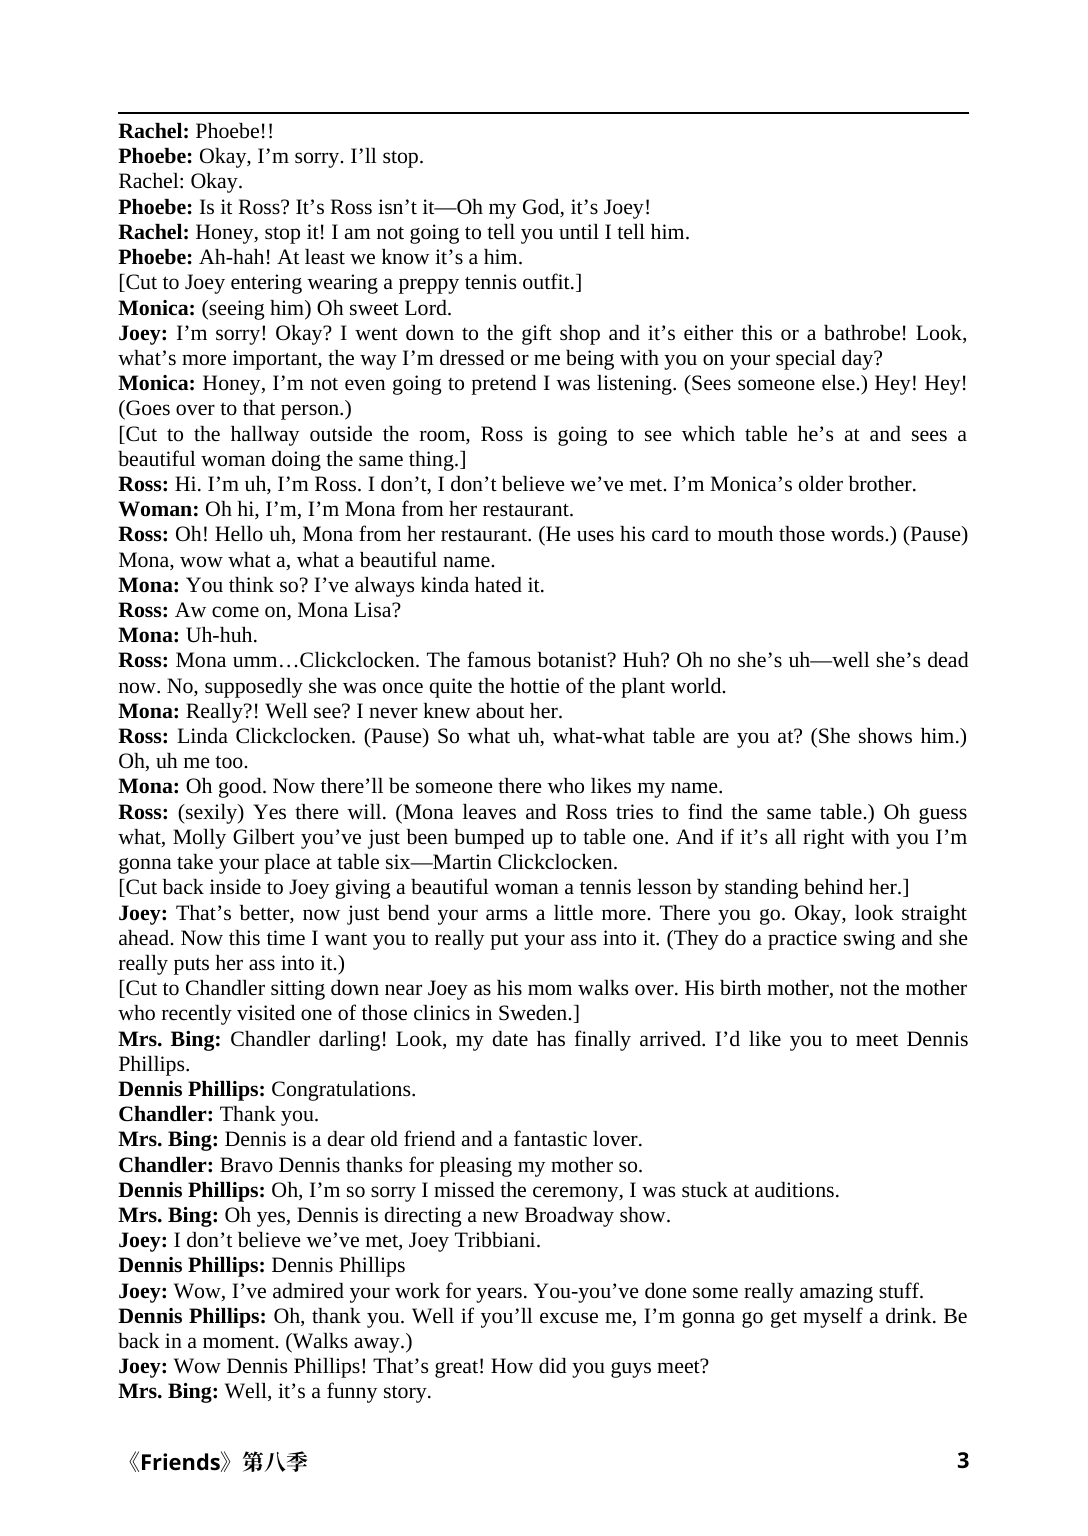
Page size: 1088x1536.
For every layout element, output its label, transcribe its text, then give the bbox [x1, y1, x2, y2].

text Ross: Mona umm…Clickclocken. The famous botanist? Huh? Oh no she’s uh—well she’s dead now. No, supposedly she was once quite the hottie of the plant world. [118, 647, 969, 698]
text Dennis Phillips: Dennis Phillips [118, 1252, 969, 1278]
text Rachel: Phoebe!! [118, 118, 969, 143]
text Phoebe: Ah-hah! At least we know it’s a him. [118, 244, 969, 269]
text Joey: Wow Dennis Phillips! That’s great! How did you guys meet? [118, 1353, 969, 1378]
text Dennis Phillips: Oh, I’m so sorry I missed the ceremony, I was stuck at auditions. [118, 1177, 969, 1202]
text Rachel: Okay. [118, 168, 969, 194]
text Mrs. Bing: Chandler darling! Look, my date has finally arrived. I’d like you to meet Dennis Phillips. [118, 1026, 969, 1076]
text Mrs. Bing: Dennis is a dear old friend and a fantastic lover. [118, 1126, 969, 1152]
text Chandler: Thank you. [118, 1101, 969, 1126]
text Woman: Oh hi, I’m, I’m Mona from her restaurant. [118, 496, 969, 521]
text Dennis Phillips: Oh, thank you. Well if you’ll excuse me, I’m gonna go get myself a drink. Be back in a moment. (Walks away.) [118, 1303, 969, 1353]
text Ross: Aw come on, Mona Lisa? [118, 597, 969, 622]
text Rachel: Honey, stop it! I am not going to tell you until I tell him. [118, 219, 969, 244]
text [Cut to the hallway outside the room, Ross is going to see which table he’s at and sees a beautiful woman doing the same thing.] [118, 421, 969, 471]
text [Cut back inside to Joey giving a beautiful woman a tennis lesson by standing behind her.] [118, 874, 969, 899]
text Chandler: Bravo Dennis thanks for pleasing my mother so. [118, 1152, 969, 1177]
text Phoebe: Is it Ross? It’s Ross isn’t it—Oh my God, it’s Joey! [118, 194, 969, 219]
text Mona: Really?! Well see? I never knew about her. [118, 698, 969, 723]
text Ross: Hi. I’m uh, I’m Ross. I don’t, I don’t believe we’ve met. I’m Monica’s older brother. [118, 471, 969, 496]
text Joey: That’s better, now just bend your arms a little more. There you go. Okay, look straight ahead. Now this time I want you to really put your ass into it. (They do a practice swing and she really puts her ass into it.) [118, 899, 969, 975]
text Mona: Uh-huh. [118, 622, 969, 647]
text Joey: Wow, I’ve admired your work for years. You-you’ve done some really amazing stuff. [118, 1278, 969, 1303]
text Mona: Oh good. Now there’ll be someone there who likes my name. [118, 773, 969, 799]
text Ross: Oh! Hello uh, Mona from her restaurant. (He uses his card to mouth those words.) (Pause) Mona, wow what a, what a beautiful name. [118, 521, 969, 572]
text Ross: (sexily) Yes there will. (Mona leaves and Ross tries to find the same table.) Oh guess what, Molly Gilbert you’ve just been bumped up to table one. And if it’s all right with you I’m gonna take your place at table six—Martin Clickclocken. [118, 799, 969, 874]
text Dennis Phillips: Congratulations. [118, 1076, 969, 1101]
text [Cut to Chandler sitting down near Joey as his mom walks over. His birth mother, not the mother who recently visited one of those clinics in Sweden.] [118, 975, 969, 1026]
text Mrs. Bing: Well, it’s a funny story. [118, 1378, 969, 1404]
text Joey: I’m sorry! Okay? I went down to the gift shop and it’s either this or a bathrobe! Look, what’s more important, the way I’m dressed or me being with you on your special day? [118, 320, 969, 370]
text Monica: (seeing him) Oh sweet Lord. [118, 294, 969, 320]
text Phoebe: Okay, I’m sorry. I’ll stop. [118, 143, 969, 168]
text Mona: You think so? I’ve always kinda hated it. [118, 572, 969, 597]
text Monica: Honey, I’m not even going to pretend I was listening. (Sees someone else.) Hey! Hey! (Goes over to that person.) [118, 370, 969, 421]
text Mrs. Bing: Oh yes, Dennis is directing a new Broadway show. [118, 1202, 969, 1227]
text [Cut to Joey entering wearing a preppy tennis outfit.] [118, 269, 969, 294]
text Ross: Linda Clickclocken. (Pause) So what uh, what-what table are you at? (She shows him.) Oh, uh me too. [118, 723, 969, 773]
text Joey: I don’t believe we’ve met, Joey Tribbiani. [118, 1227, 969, 1252]
